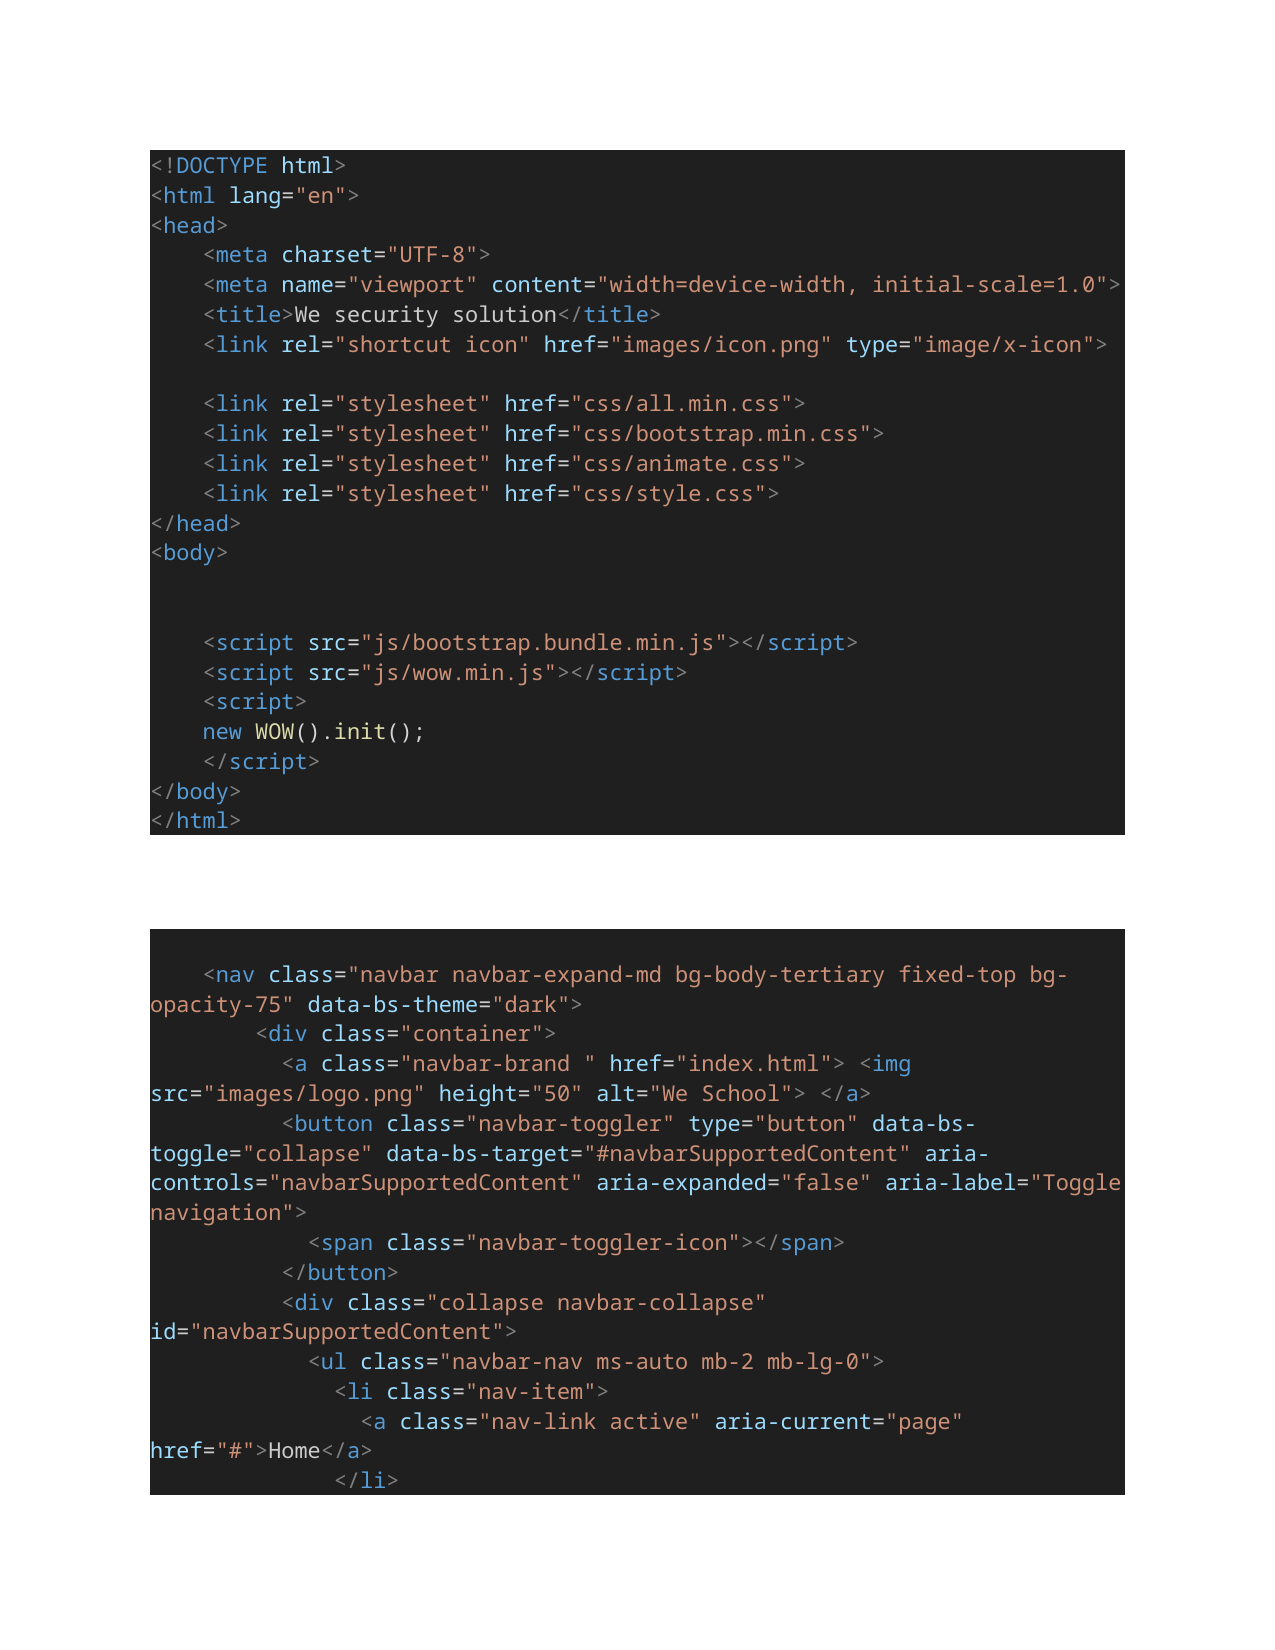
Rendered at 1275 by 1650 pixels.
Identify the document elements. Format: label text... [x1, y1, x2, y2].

text <meta name="viewport" content="width=device-width, initial-scale=1.0"> [150, 269, 1125, 299]
text <a class="nav-link active" aria-current="page" href="#">Home</a> [150, 1406, 1125, 1465]
text <link rel="stylesheet" href="css/bootstrap.min.css"> [150, 418, 1125, 448]
text <meta charset="UTF-8"> [150, 239, 1125, 269]
text <!DOCTYPE html> [150, 150, 1125, 180]
text <span class="navbar-toggler-icon"></span> [150, 1227, 1125, 1257]
text </button> [150, 1257, 1125, 1286]
text </body> [150, 776, 1125, 805]
text <script> [150, 686, 1125, 716]
text <li class="nav-item"> [150, 1376, 1125, 1406]
text <a class="navbar-brand " href="index.html"> <img src="images/logo.png" height="50" alt="We School"> </a> [150, 1048, 1125, 1108]
text <html lang="en"> [150, 180, 1125, 209]
text <link rel="stylesheet" href="css/all.min.css"> [150, 388, 1125, 418]
text <div class="container"> [150, 1018, 1125, 1048]
text <title>We security solution</title> [150, 299, 1125, 329]
text <script src="js/wow.min.js"></script> [150, 656, 1125, 686]
text </script> [150, 746, 1125, 776]
text </head> [150, 507, 1125, 537]
text <div class="collapse navbar-collapse" id="navbarSupportedContent"> [150, 1286, 1125, 1346]
text <script src="js/bootstrap.bundle.min.js"></script> [150, 627, 1125, 656]
text <button class="navbar-toggler" type="button" data-bs-toggle="collapse" data-bs-target="#navbarSupportedContent" aria-controls="navbarSupportedContent" aria-expanded="false" aria-label="Toggle navigation"> [150, 1108, 1125, 1227]
text <body> [150, 537, 1125, 567]
text <link rel="stylesheet" href="css/style.css"> [150, 478, 1125, 507]
text </html> [150, 805, 1125, 835]
text <nav class="navbar navbar-expand-md bg-body-tertiary fixed-top bg-opacity-75" data-bs-theme="dark"> [150, 959, 1125, 1018]
text <link rel="shortcut icon" href="images/icon.png" type="image/x-icon"> [150, 329, 1125, 358]
text </li> [150, 1465, 1125, 1495]
text new WOW().init(); [150, 716, 1125, 746]
text <head> [150, 209, 1125, 239]
text <ul class="navbar-nav ms-auto mb-2 mb-lg-0"> [150, 1346, 1125, 1376]
text <link rel="stylesheet" href="css/animate.css"> [150, 448, 1125, 478]
